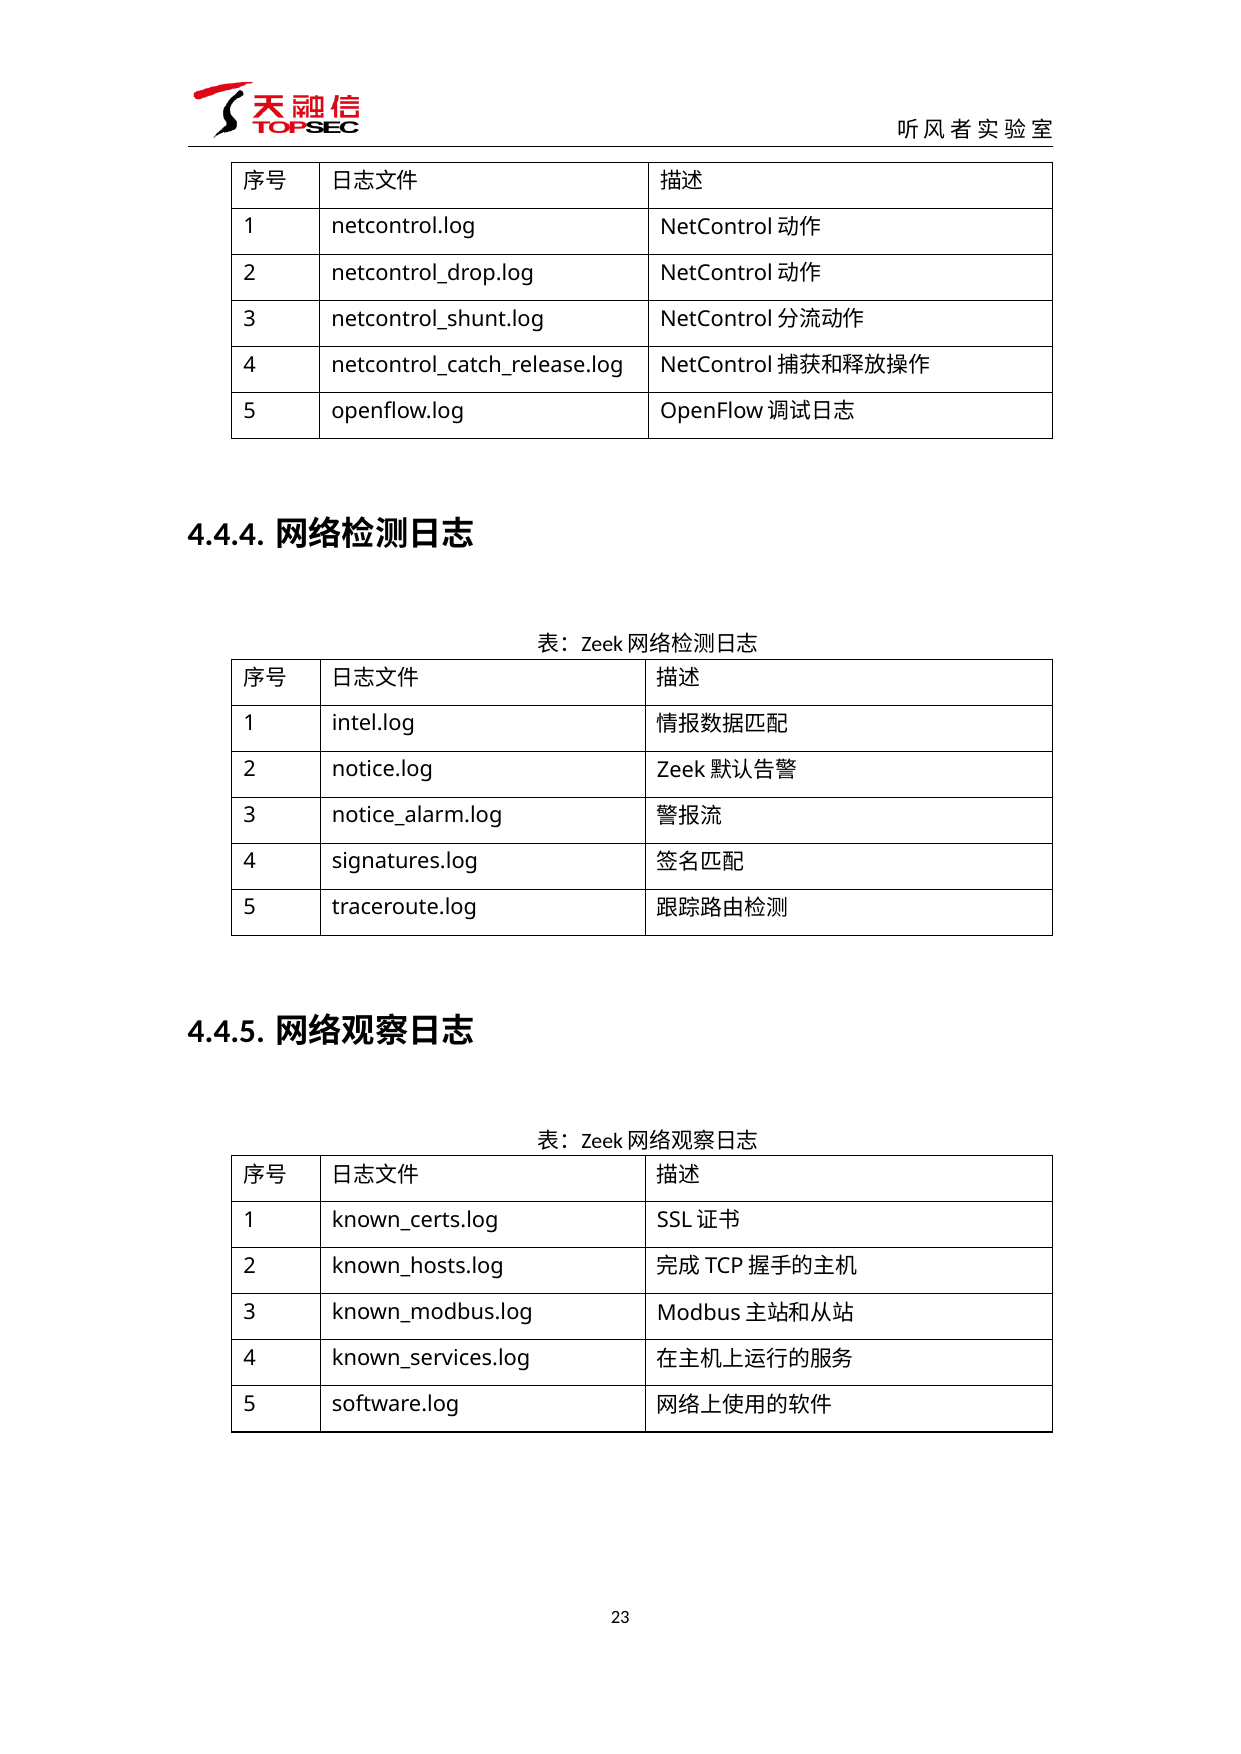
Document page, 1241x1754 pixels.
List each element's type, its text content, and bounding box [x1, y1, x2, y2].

table_header 序号 [232, 660, 320, 704]
table_cell OpenFlow调试日志 [649, 393, 1052, 438]
table_cell 在主机上运行的服务 [646, 1340, 1052, 1385]
table_cell software.log [321, 1386, 645, 1431]
table_cell 2 [232, 752, 320, 797]
table_cell intel.log [321, 706, 645, 751]
table_cell known_certs.log [321, 1202, 645, 1247]
table_cell netcontrol.log [320, 209, 648, 254]
table_header 序号 [232, 1156, 320, 1201]
table_header 描述 [646, 660, 1052, 704]
table_cell netcontrol_shunt.log [320, 301, 648, 346]
table_cell 警报流 [646, 798, 1052, 843]
table_cell known_services.log [321, 1340, 645, 1385]
table_cell 1 [232, 706, 320, 751]
table_header 描述 [646, 1156, 1052, 1201]
table_cell NetControl动作 [649, 209, 1052, 254]
table_cell SSL证书 [646, 1202, 1052, 1247]
table_header 日志文件 [321, 1156, 645, 1201]
table_cell 4 [232, 347, 319, 392]
table_cell 3 [232, 1294, 320, 1339]
table_cell 完成TCP握手的主机 [646, 1248, 1052, 1293]
table_cell 5 [232, 1386, 320, 1431]
table_cell 3 [232, 301, 319, 346]
text 表：Zeek网络观察日志 [537, 1123, 1053, 1155]
table_cell notice.log [321, 752, 645, 797]
table_cell netcontrol_catch_release.log [320, 347, 648, 392]
table_cell netcontrol_drop.log [320, 255, 648, 300]
table_cell 4 [232, 1340, 320, 1385]
table_cell 网络上使用的软件 [646, 1386, 1052, 1431]
table_cell 情报数据匹配 [646, 706, 1052, 751]
text 表：Zeek网络检测日志 [537, 626, 1053, 658]
table_cell openflow.log [320, 393, 648, 438]
picture [187, 56, 365, 164]
table_cell known_hosts.log [321, 1248, 645, 1293]
table_cell notice_alarm.log [321, 798, 645, 843]
subtitle 网络检测日志 [187, 499, 1053, 564]
table_cell 5 [232, 890, 320, 935]
table_cell 4 [232, 844, 320, 889]
table_cell 签名匹配 [646, 844, 1052, 889]
table_cell NetControl捕获和释放操作 [649, 347, 1052, 392]
table_cell Zeek默认告警 [646, 752, 1052, 797]
table_cell 1 [232, 209, 319, 254]
table_cell 2 [232, 1248, 320, 1293]
table_cell traceroute.log [321, 890, 645, 935]
table_cell 1 [232, 1202, 320, 1247]
table_cell 5 [232, 393, 319, 438]
table_cell 3 [232, 798, 320, 843]
subtitle 网络观察日志 [187, 995, 1053, 1060]
table_cell NetControl动作 [649, 255, 1052, 300]
table_header 日志文件 [321, 660, 645, 704]
table_cell Modbus主站和从站 [646, 1294, 1052, 1339]
table_cell signatures.log [321, 844, 645, 889]
table_cell 2 [232, 255, 319, 300]
table_cell 跟踪路由检测 [646, 890, 1052, 935]
table_header 描述 [649, 163, 1052, 208]
table_cell known_modbus.log [321, 1294, 645, 1339]
table_cell NetControl分流动作 [649, 301, 1052, 346]
table_header 日志文件 [320, 163, 648, 208]
table_header 序号 [232, 163, 319, 208]
